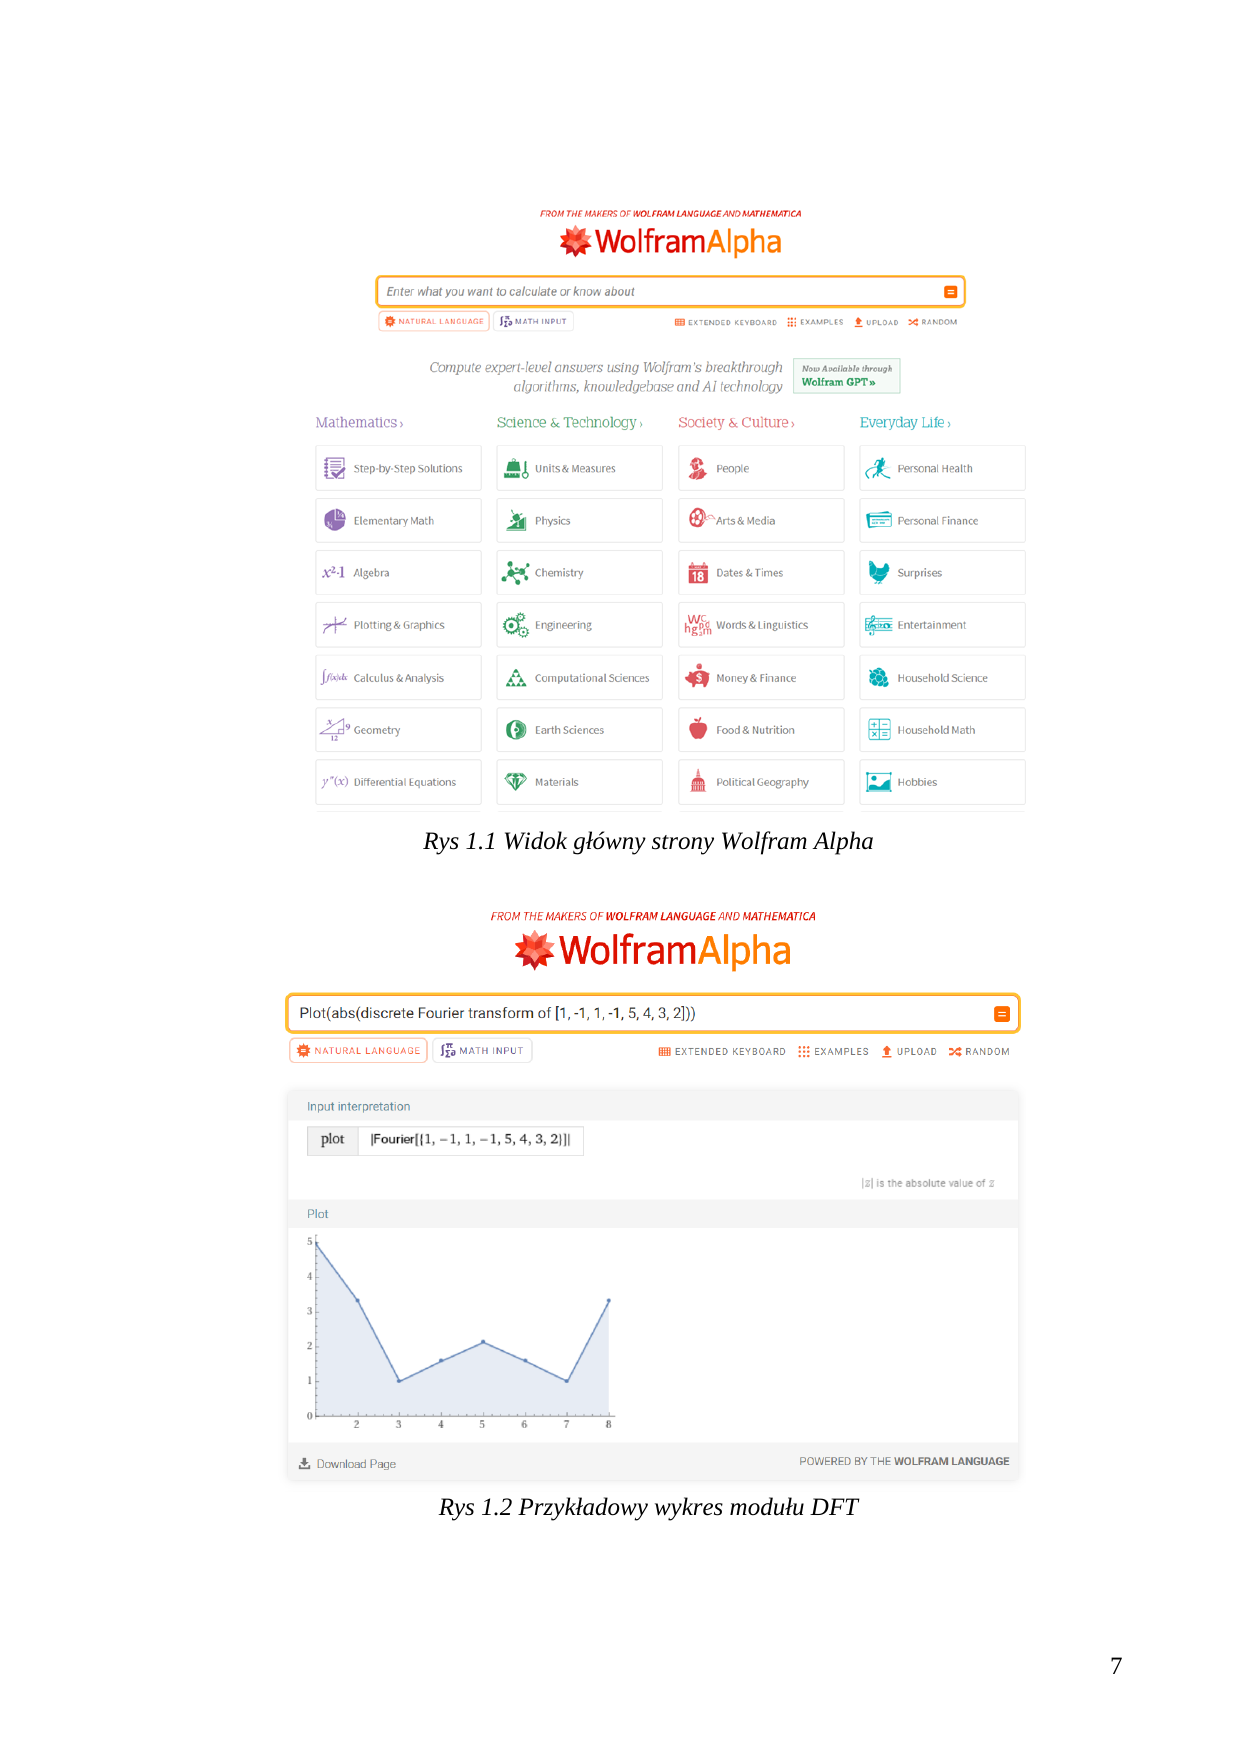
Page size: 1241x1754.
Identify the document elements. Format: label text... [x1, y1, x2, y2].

text Rys 1.2 Przykładowy wykres modułu DFT [177, 1492, 1122, 1521]
text Rys 1.1 Widok główny strony Wolfram Alpha [177, 826, 1122, 854]
picture [284, 147, 1045, 812]
picture [273, 883, 1026, 1492]
